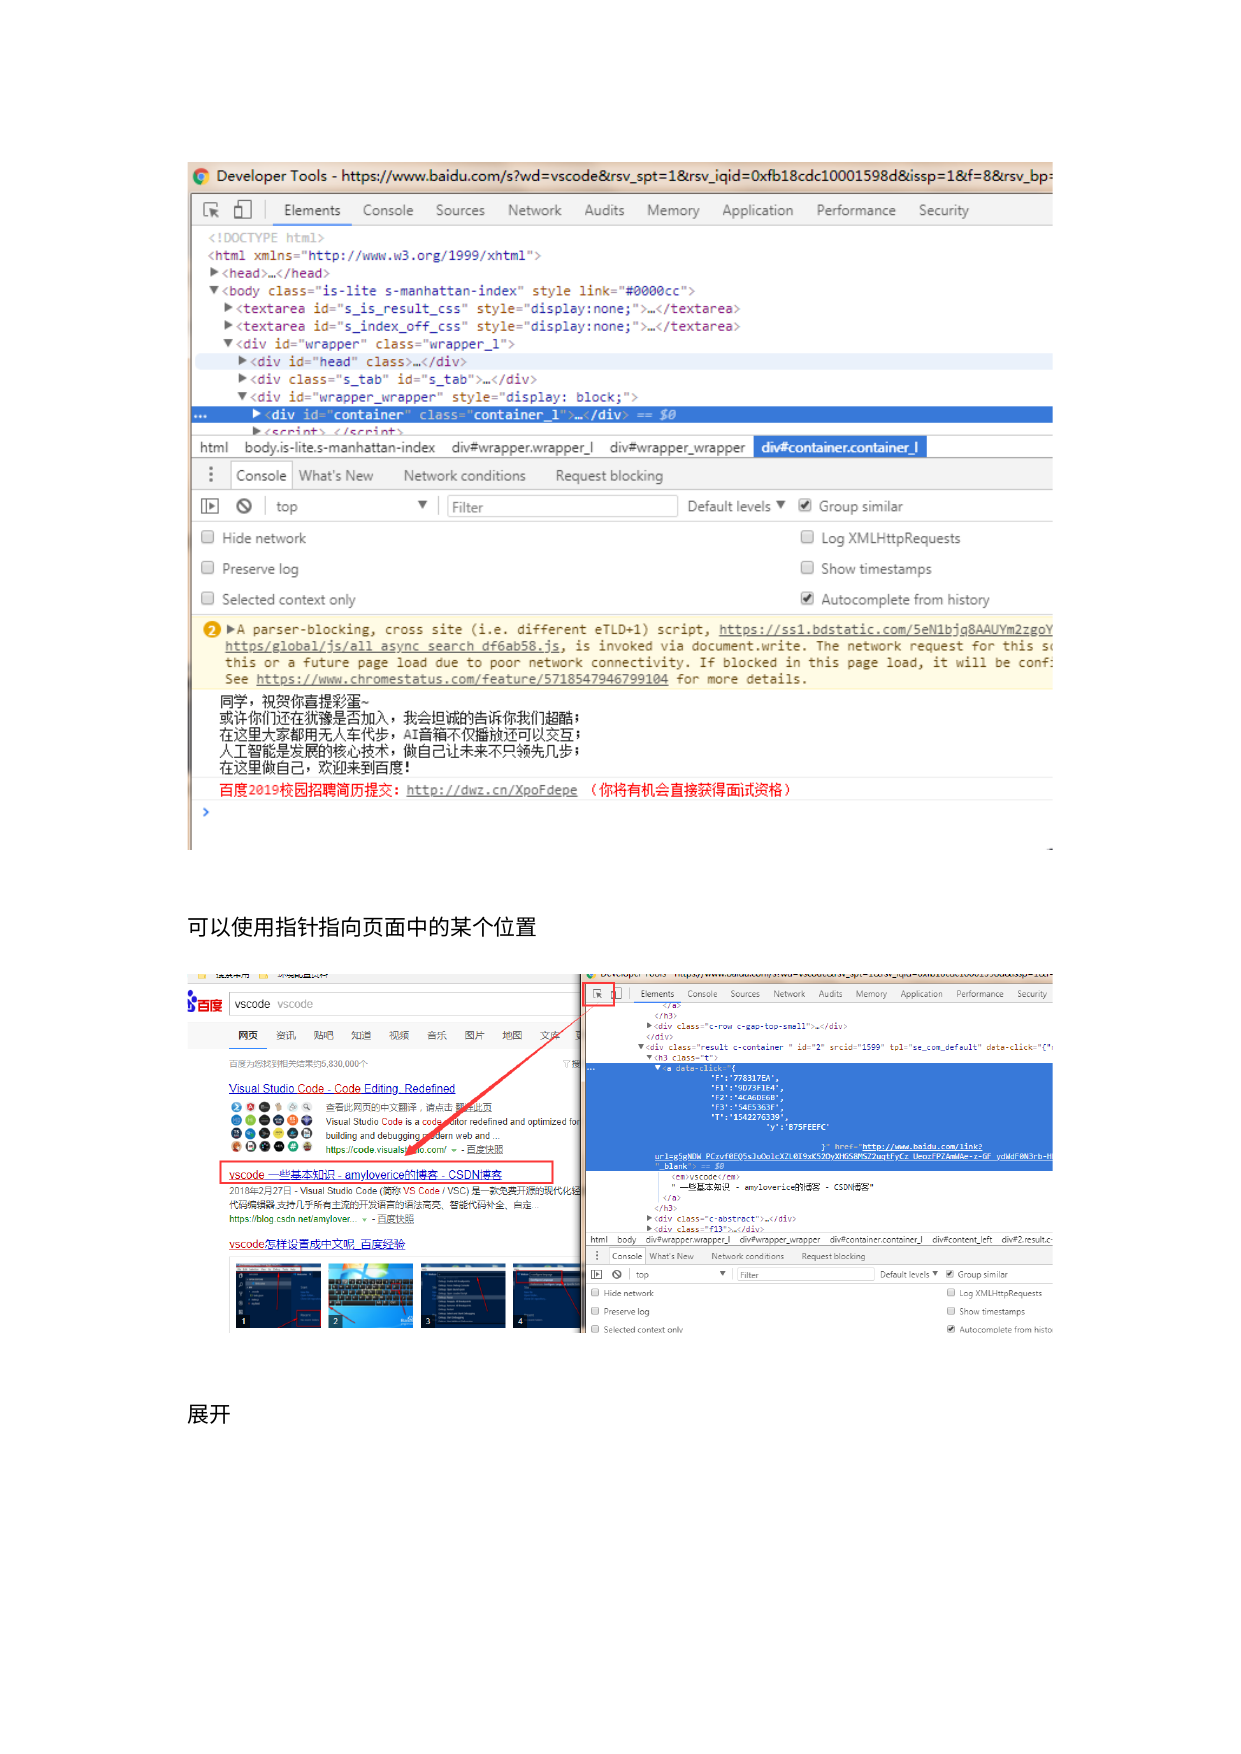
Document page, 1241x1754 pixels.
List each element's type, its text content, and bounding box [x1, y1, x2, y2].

text 可以使用指针指向页面中的某个位置 [187, 909, 1053, 942]
picture [187, 162, 1053, 850]
text 展开 [187, 1397, 1053, 1429]
picture [187, 974, 1053, 1333]
